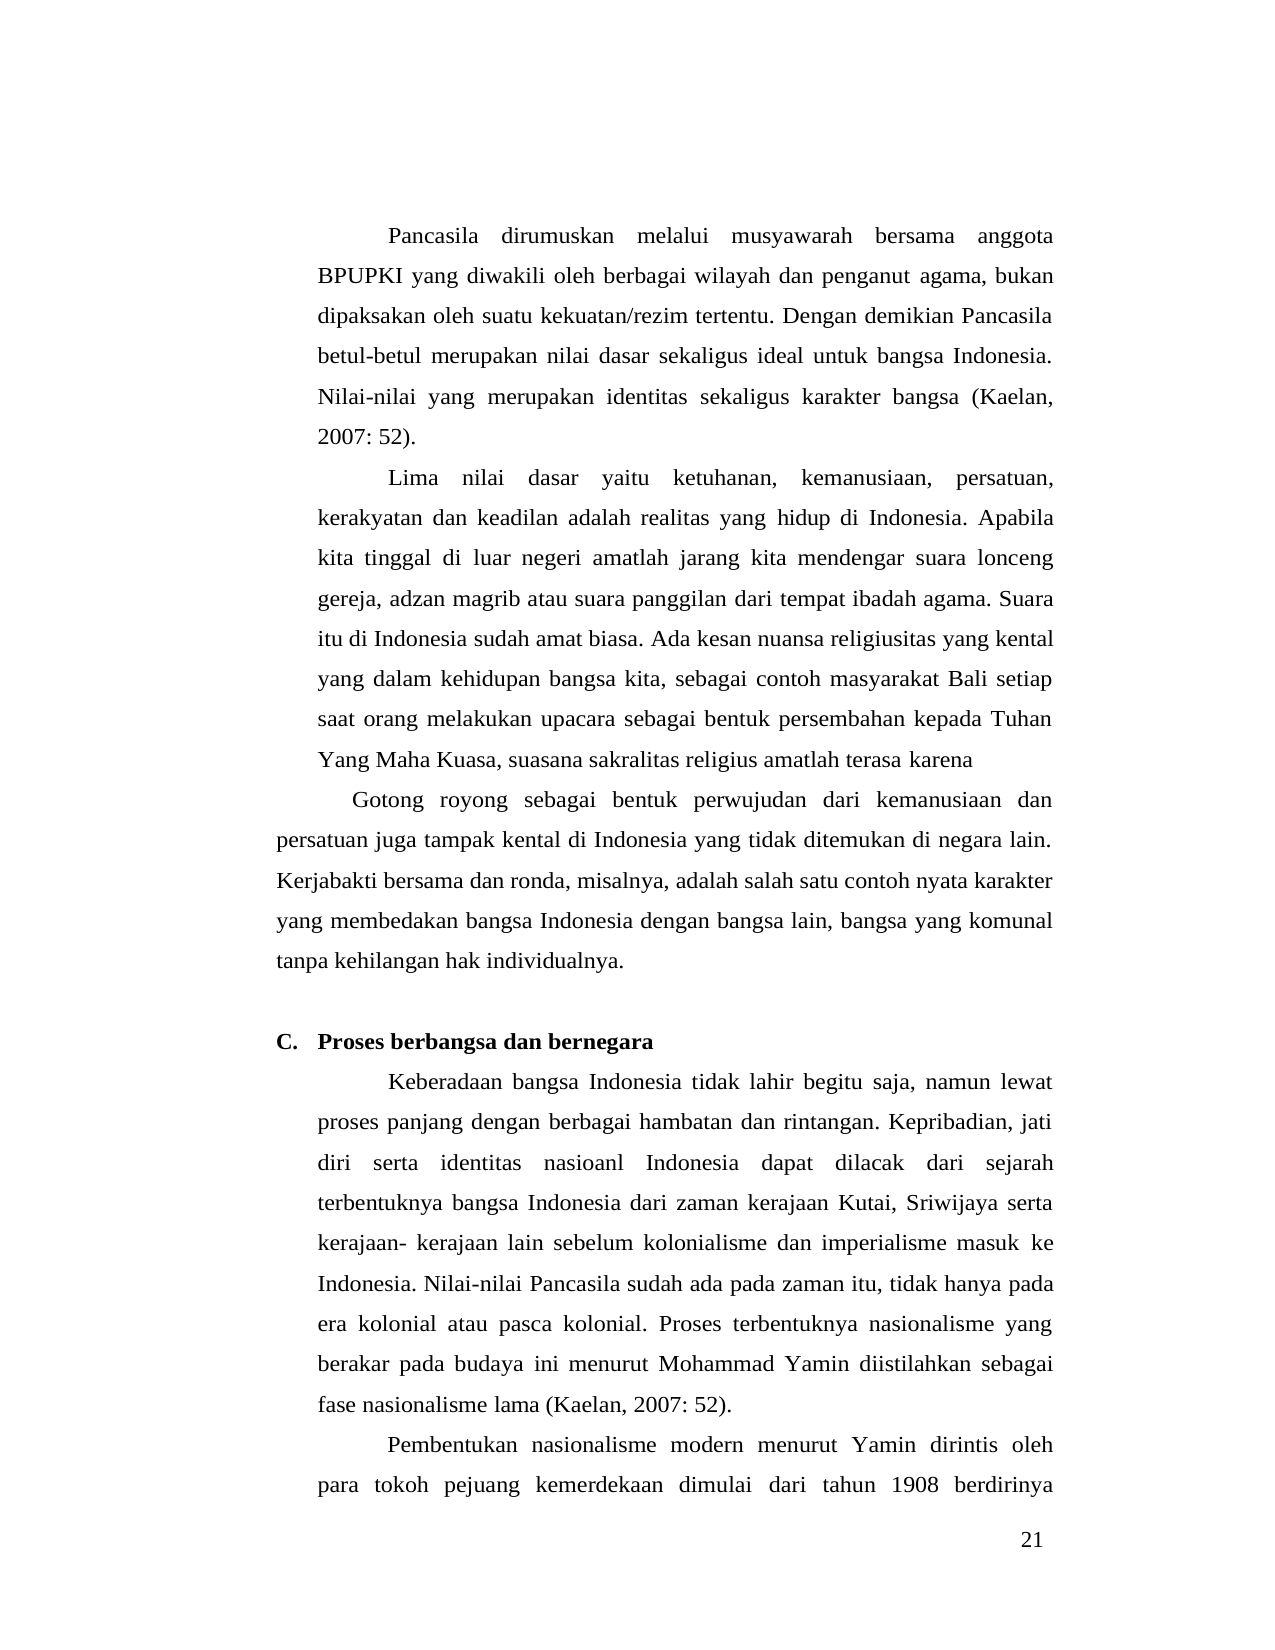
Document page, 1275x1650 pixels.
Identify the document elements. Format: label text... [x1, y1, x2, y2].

text Keberadaan bangsa Indonesia tidak lahir begitu saja, namun lewat proses panjang dengan berbagai hambatan dan rintangan. Kepribadian, jati diri serta identitas nasioanl Indonesia dapat dilacak dari sejarah terbentuknya bangsa Indonesia dari zaman kerajaan Kutai, Sriwijaya serta kerajaan- kerajaan lain sebelum kolonialisme dan imperialisme masuk ke Indonesia. Nilai-nilai Pancasila sudah ada pada zaman itu, tidak hanya pada era kolonial atau pasca kolonial. Proses terbentuknya nasionalisme yang berakar pada budaya ini menurut Mohammad Yamin diistilahkan sebagai fase nasionalisme lama (Kaelan, 2007: 52). [317, 1068, 1054, 1417]
text Gotong royong sebagai bentuk perwujudan dari kemanusiaan dan persatuan juga tampak kental di Indonesia yang tidak ditemukan di negara lain. Kerjabakti bersama dan ronda, misalnya, adalah salah satu contoh nyata karakter yang membedakan bangsa Indonesia dengan bangsa lain, bangsa yang komunal tanpa kehilangan hak individualnya. [276, 786, 1054, 974]
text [317, 1431, 1053, 1498]
text Pancasila dirumuskan melalui musyawarah bersama anggota BPUPKI yang diwakili oleh berbagai wilayah dan penganut agama, bukan dipaksakan oleh suatu kekuatan/rezim tertentu. Dengan demikian Pancasila betul-betul merupakan nilai dasar sekaligus ideal untuk bangsa Indonesia. Nilai-nilai yang merupakan identitas sekaligus karakter bangsa (Kaelan, 2007: 52). [317, 222, 1054, 449]
subtitle Proses berbangsa dan bernegara [276, 1028, 1162, 1054]
text Lima nilai dasar yaitu ketuhanan, kemanusiaan, persatuan, kerakyatan dan keadilan adalah realitas yang hidup di Indonesia. Apabila kita tinggal di luar negeri amatlah jarang kita mendengar suara lonceng gereja, adzan magrib atau suara panggilan dari tempat ibadah agama. Suara itu di Indonesia sudah amat biasa. Ada kesan nuansa religiusitas yang kental yang dalam kehidupan bangsa kita, sebagai contoh masyarakat Bali setiap saat orang melakukan upacara sebagai bentuk persembahan kepada Tuhan Yang Maha Kuasa, suasana sakralitas religius amatlah terasa karena [317, 464, 1054, 772]
